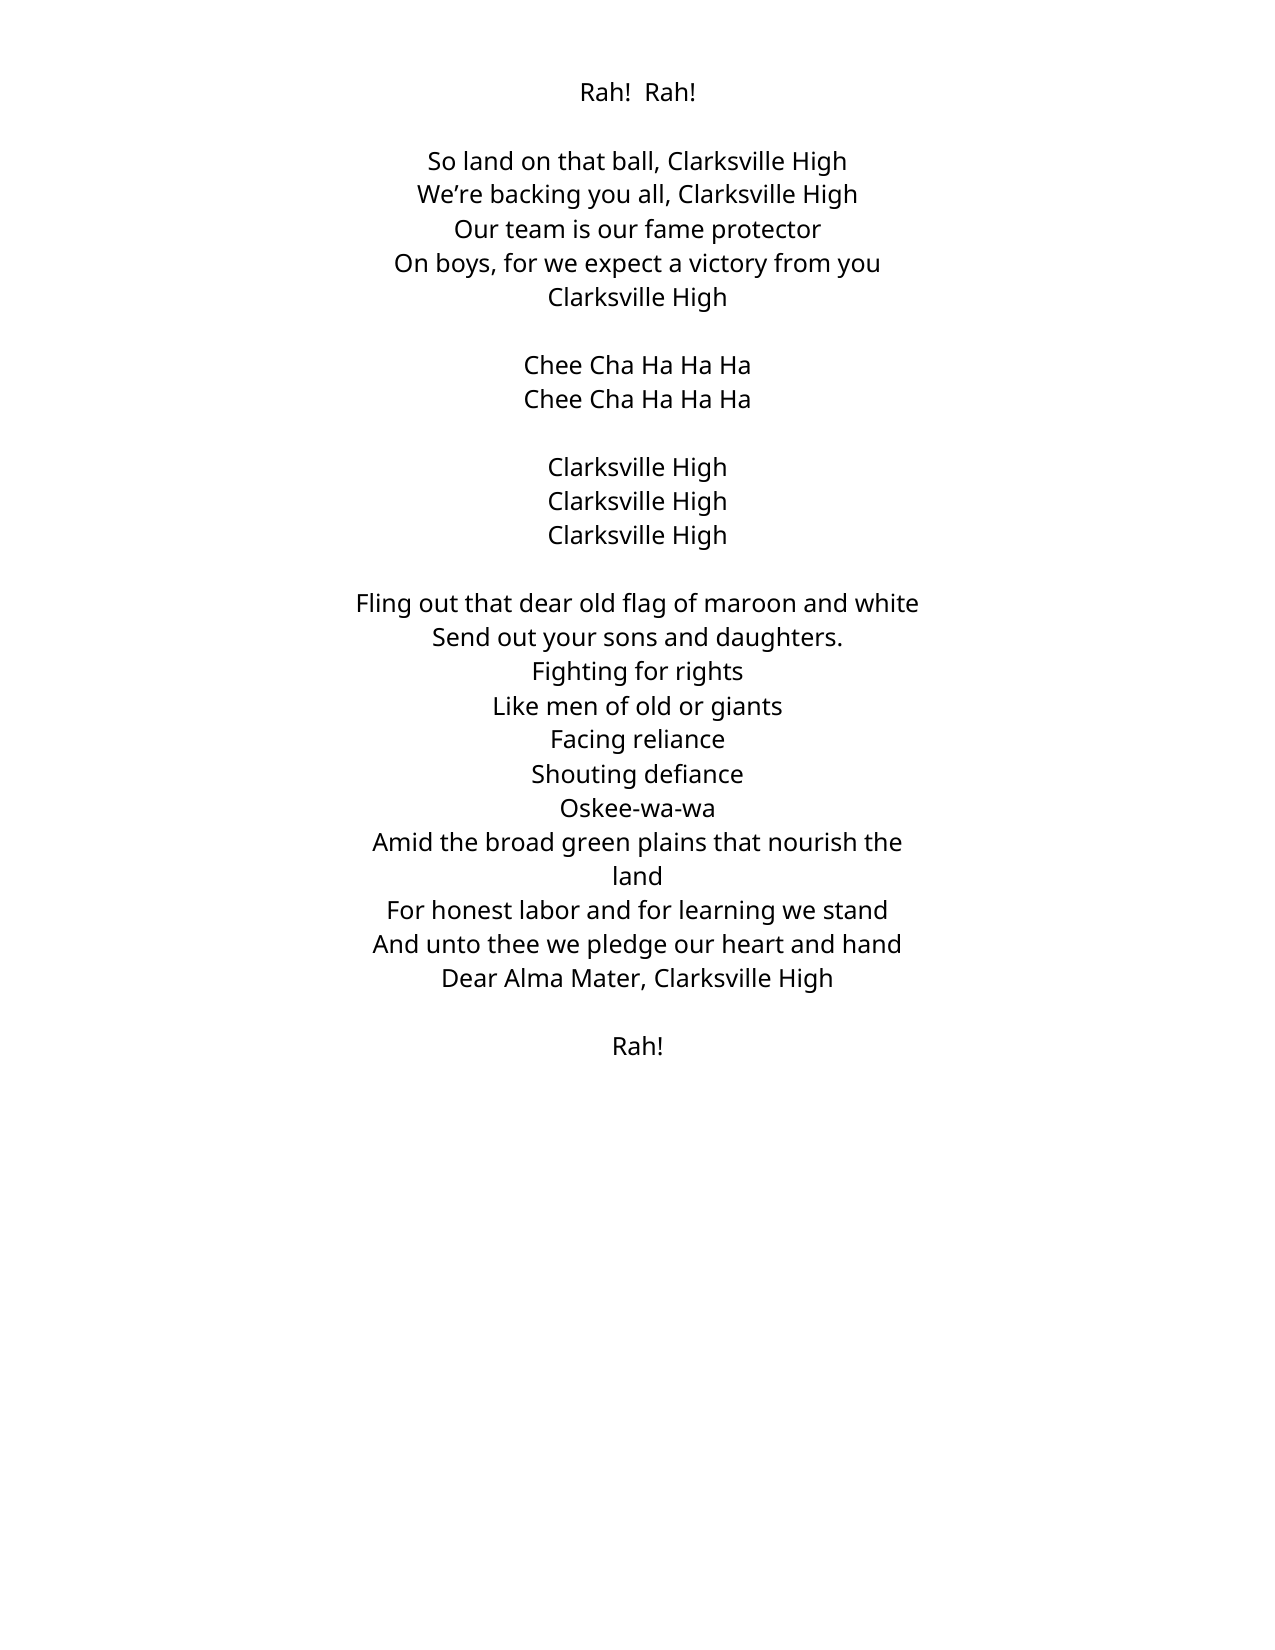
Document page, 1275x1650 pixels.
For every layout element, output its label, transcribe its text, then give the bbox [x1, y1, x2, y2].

text And unto thee we pledge our heart and hand [75, 927, 1200, 961]
text We’re backing you all, Clarksville High [75, 177, 1200, 211]
text Like men of old or giants [75, 688, 1200, 722]
text Clarksville High [75, 484, 1200, 518]
text Clarksville High [75, 518, 1200, 552]
text Rah! [75, 1029, 1200, 1063]
text Clarksville High [75, 450, 1200, 484]
text land [75, 858, 1200, 892]
text On boys, for we expect a victory from you [75, 245, 1200, 279]
text Facing reliance [75, 722, 1200, 756]
text Chee Cha Ha Ha Ha [75, 347, 1200, 382]
text Chee Cha Ha Ha Ha [75, 382, 1200, 416]
text Amid the broad green plains that nourish the [75, 824, 1200, 858]
text Send out your sons and daughters. [75, 620, 1200, 654]
text Oskee-wa-wa [75, 790, 1200, 824]
text So land on that ball, Clarksville High [75, 143, 1200, 177]
text Our team is our fame protector [75, 211, 1200, 245]
text Dear Alma Mater, Clarksville High [75, 961, 1200, 995]
text Clarksville High [75, 279, 1200, 313]
text Fighting for rights [75, 654, 1200, 688]
text Rah! Rah! [75, 75, 1200, 109]
text Fling out that dear old flag of maroon and white [75, 586, 1200, 620]
text For honest labor and for learning we stand [75, 892, 1200, 927]
text Shouting defiance [75, 756, 1200, 790]
